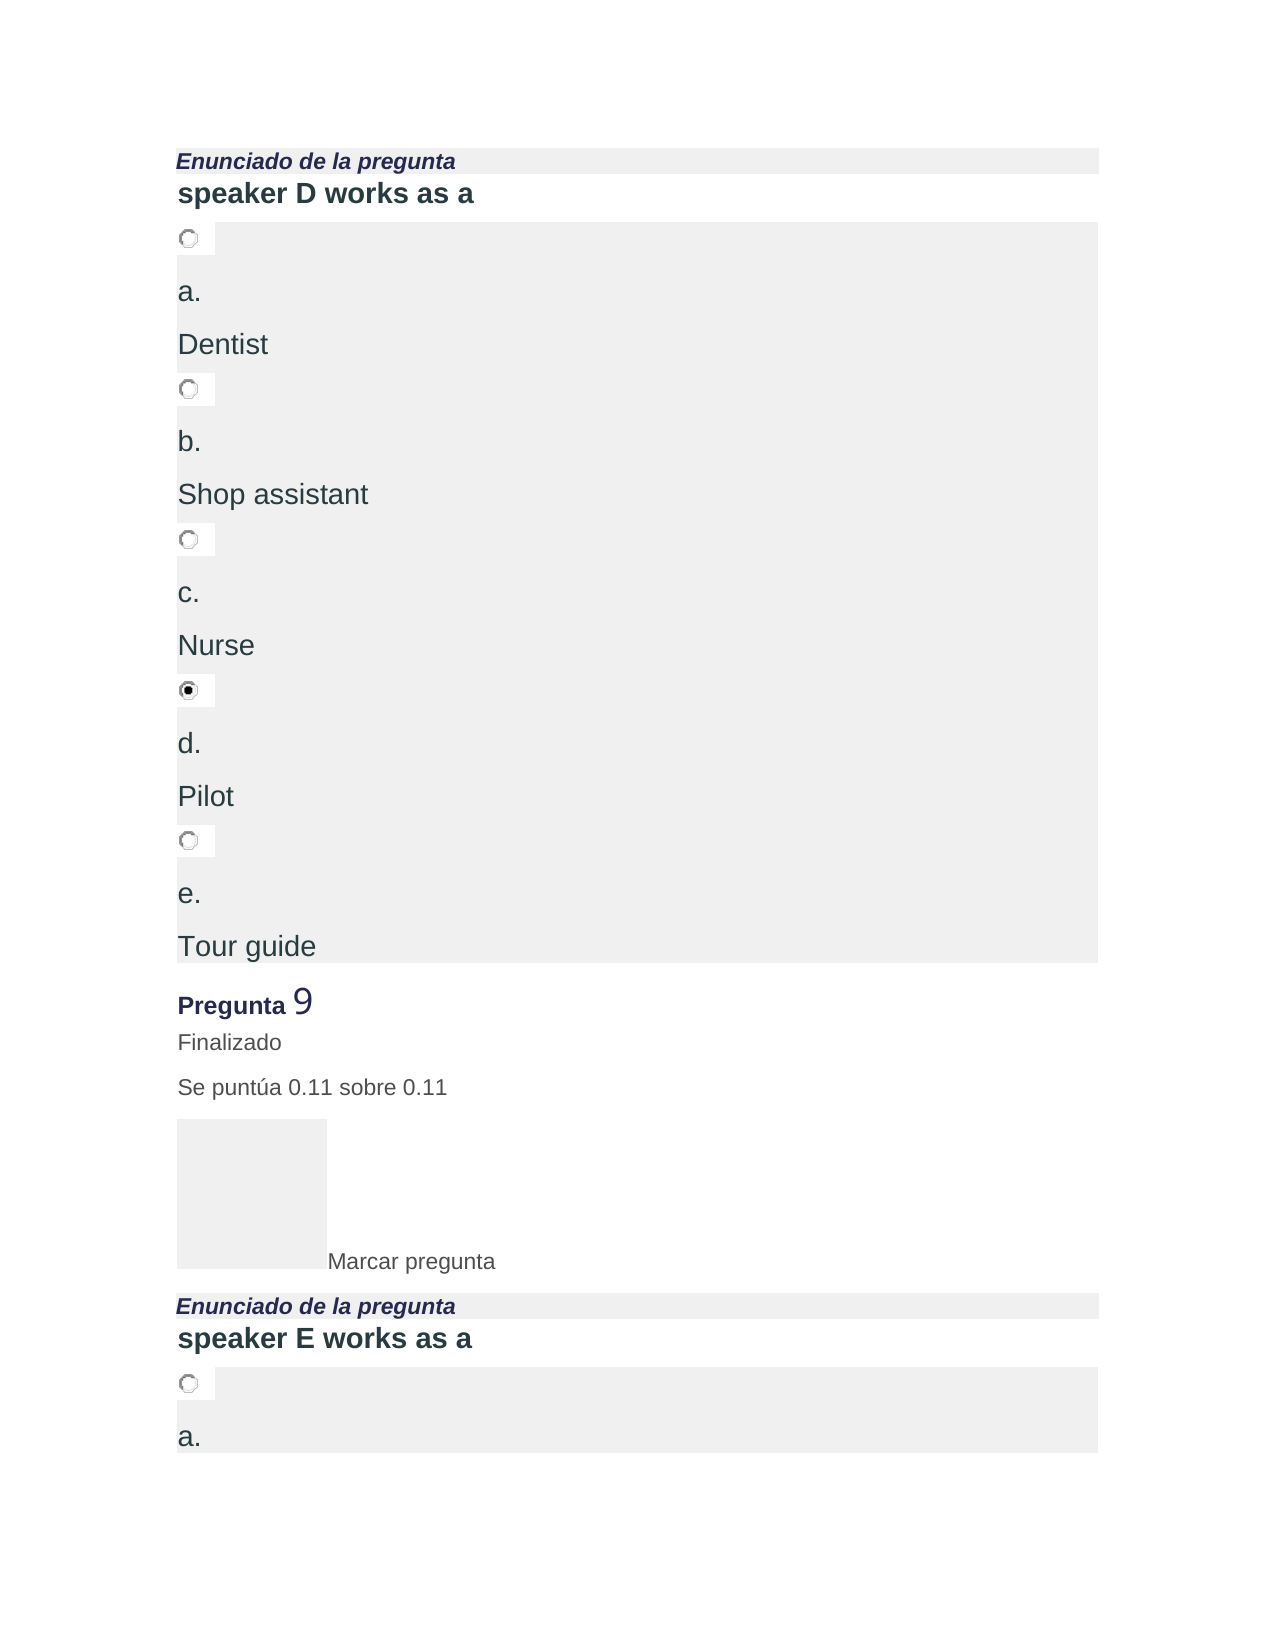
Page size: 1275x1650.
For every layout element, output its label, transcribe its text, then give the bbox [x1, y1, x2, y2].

text Dentist [177, 327, 1098, 360]
text speaker E works as a [177, 1321, 1098, 1355]
text a. [177, 1419, 1098, 1453]
text Shop assistant [177, 477, 1098, 511]
text Finalizado [177, 1029, 1098, 1055]
text d. [177, 726, 1098, 759]
text e. [177, 876, 1098, 910]
text a. [177, 274, 1098, 307]
text Nurse [177, 628, 1098, 661]
subtitle Pregunta 9 [177, 975, 1098, 1025]
text b. [177, 424, 1098, 458]
text Pilot [177, 778, 1098, 812]
text Tour guide [177, 929, 1098, 963]
text speaker D works as a [177, 176, 1098, 209]
subtitle Enunciado de la pregunta [176, 1293, 1099, 1319]
subtitle Enunciado de la pregunta [176, 148, 1099, 174]
text Se puntúa 0.11 sobre 0.11 [177, 1074, 1098, 1100]
text c. [177, 575, 1098, 609]
text Marcar pregunta [177, 1119, 1098, 1274]
